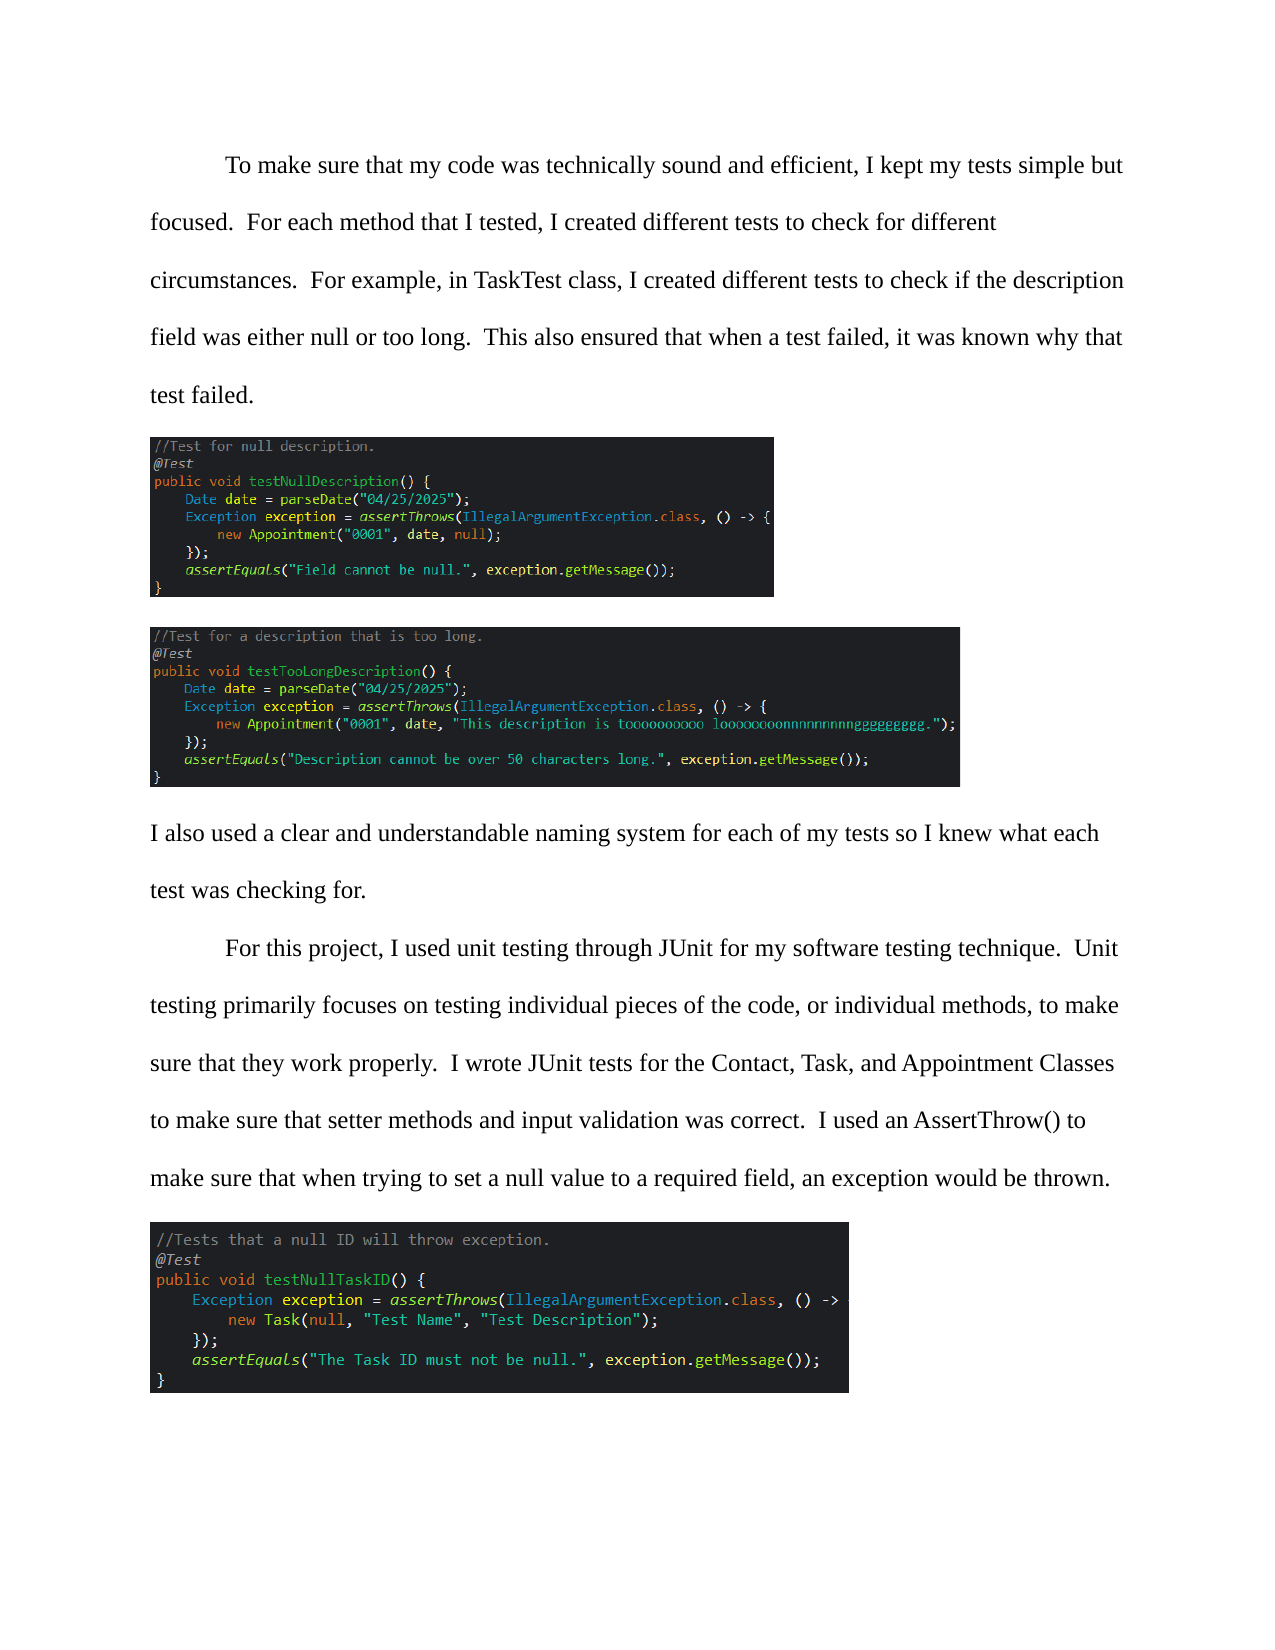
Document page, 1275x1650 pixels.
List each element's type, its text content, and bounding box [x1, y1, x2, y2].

text I also used a clear and understandable naming system for each of my tests so I knew what each test was checking for. [150, 818, 1125, 904]
picture [150, 1222, 849, 1393]
picture [150, 627, 961, 787]
text To make sure that my code was technically sound and efficient, I kept my tests simple but focused. For each method that I tested, I created different tests to check for different circumstances. For example, in TaskTest class, I created different tests to check if the description field was either null or too long. This also ensured that when a test failed, it was known why that test failed. [150, 150, 1125, 409]
picture [150, 437, 774, 597]
